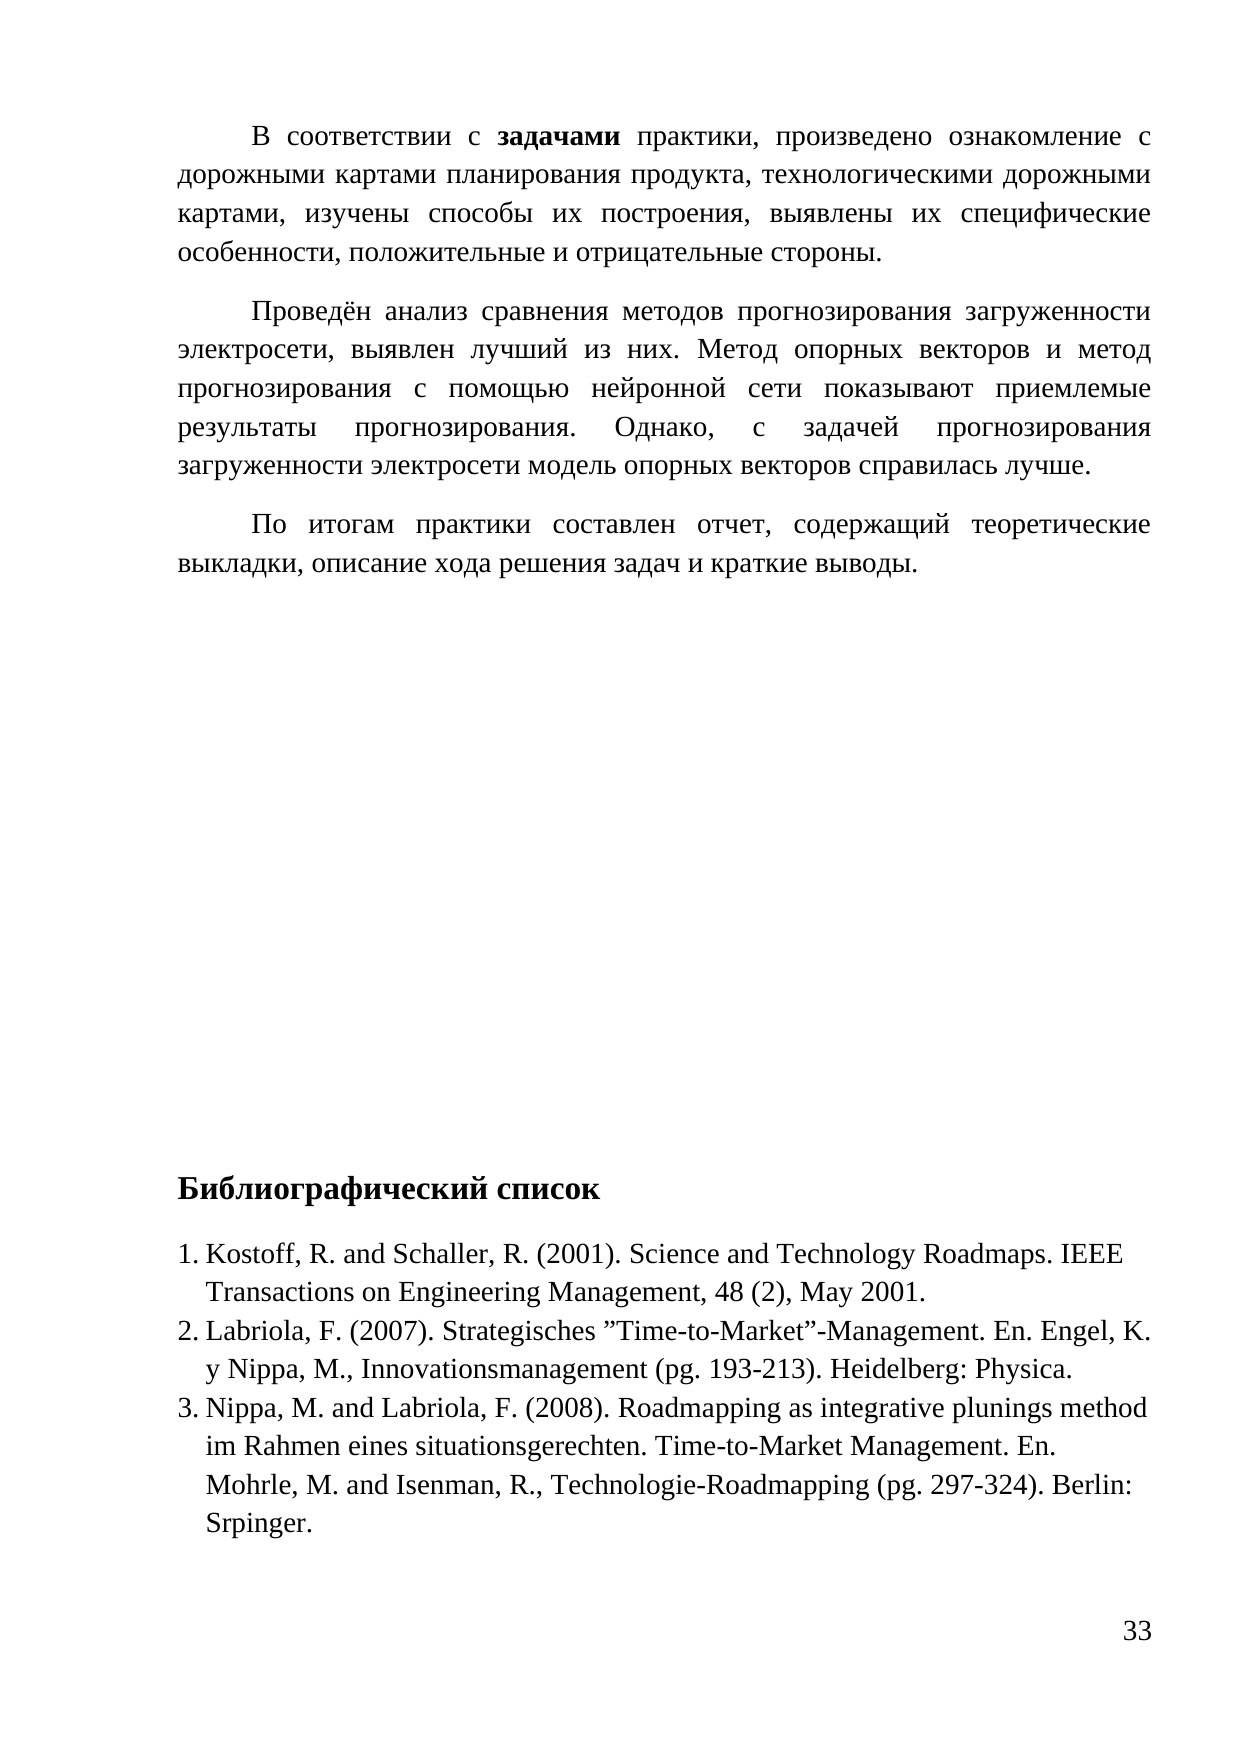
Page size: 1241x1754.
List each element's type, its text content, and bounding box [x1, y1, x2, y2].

text По итогам практики составлен отчет, содержащий теоретические выкладки, описание хода решения задач и краткие выводы. [177, 507, 1152, 579]
list Kostoff, R. and Schaller, R. (2001). Science and Technology Roadmaps. IEEE Transactions on Engineering Management, 48 (2), May 2001. [177, 1236, 1152, 1308]
text В соответствии с задачами практики, произведено ознакомление с дорожными картами планирования продукта, технологическими дорожными картами, изучены способы их построения, выявлены их специфические особенности, положительные и отрицательные стороны. [177, 118, 1152, 267]
subtitle Библиографический список [177, 1168, 1152, 1206]
text Проведён анализ сравнения методов прогнозирования загруженности электросети, выявлен лучший из них. Метод опорных векторов и метод прогнозирования с помощью нейронной сети показывают приемлемые результаты прогнозирования. Однако, с задачей прогнозирования загруженности электросети модель опорных векторов справилась лучше. [177, 293, 1152, 481]
list Labriola, F. (2007). Strategisches ”Time-to-Market”-Management. En. Engel, K. y Nippa, M., Innovationsmanagement (pg. 193-213). Heidelberg: Physica. [177, 1313, 1152, 1385]
list Nippa, M. and Labriola, F. (2008). Roadmapping as integrative plunings method im Rahmen eines situationsgerechten. Time-to-Market Management. En. Mohrle, M. and Isenman, R., Technologie-Roadmapping (pg. 297-324). Berlin: Srpinger. [177, 1390, 1152, 1539]
